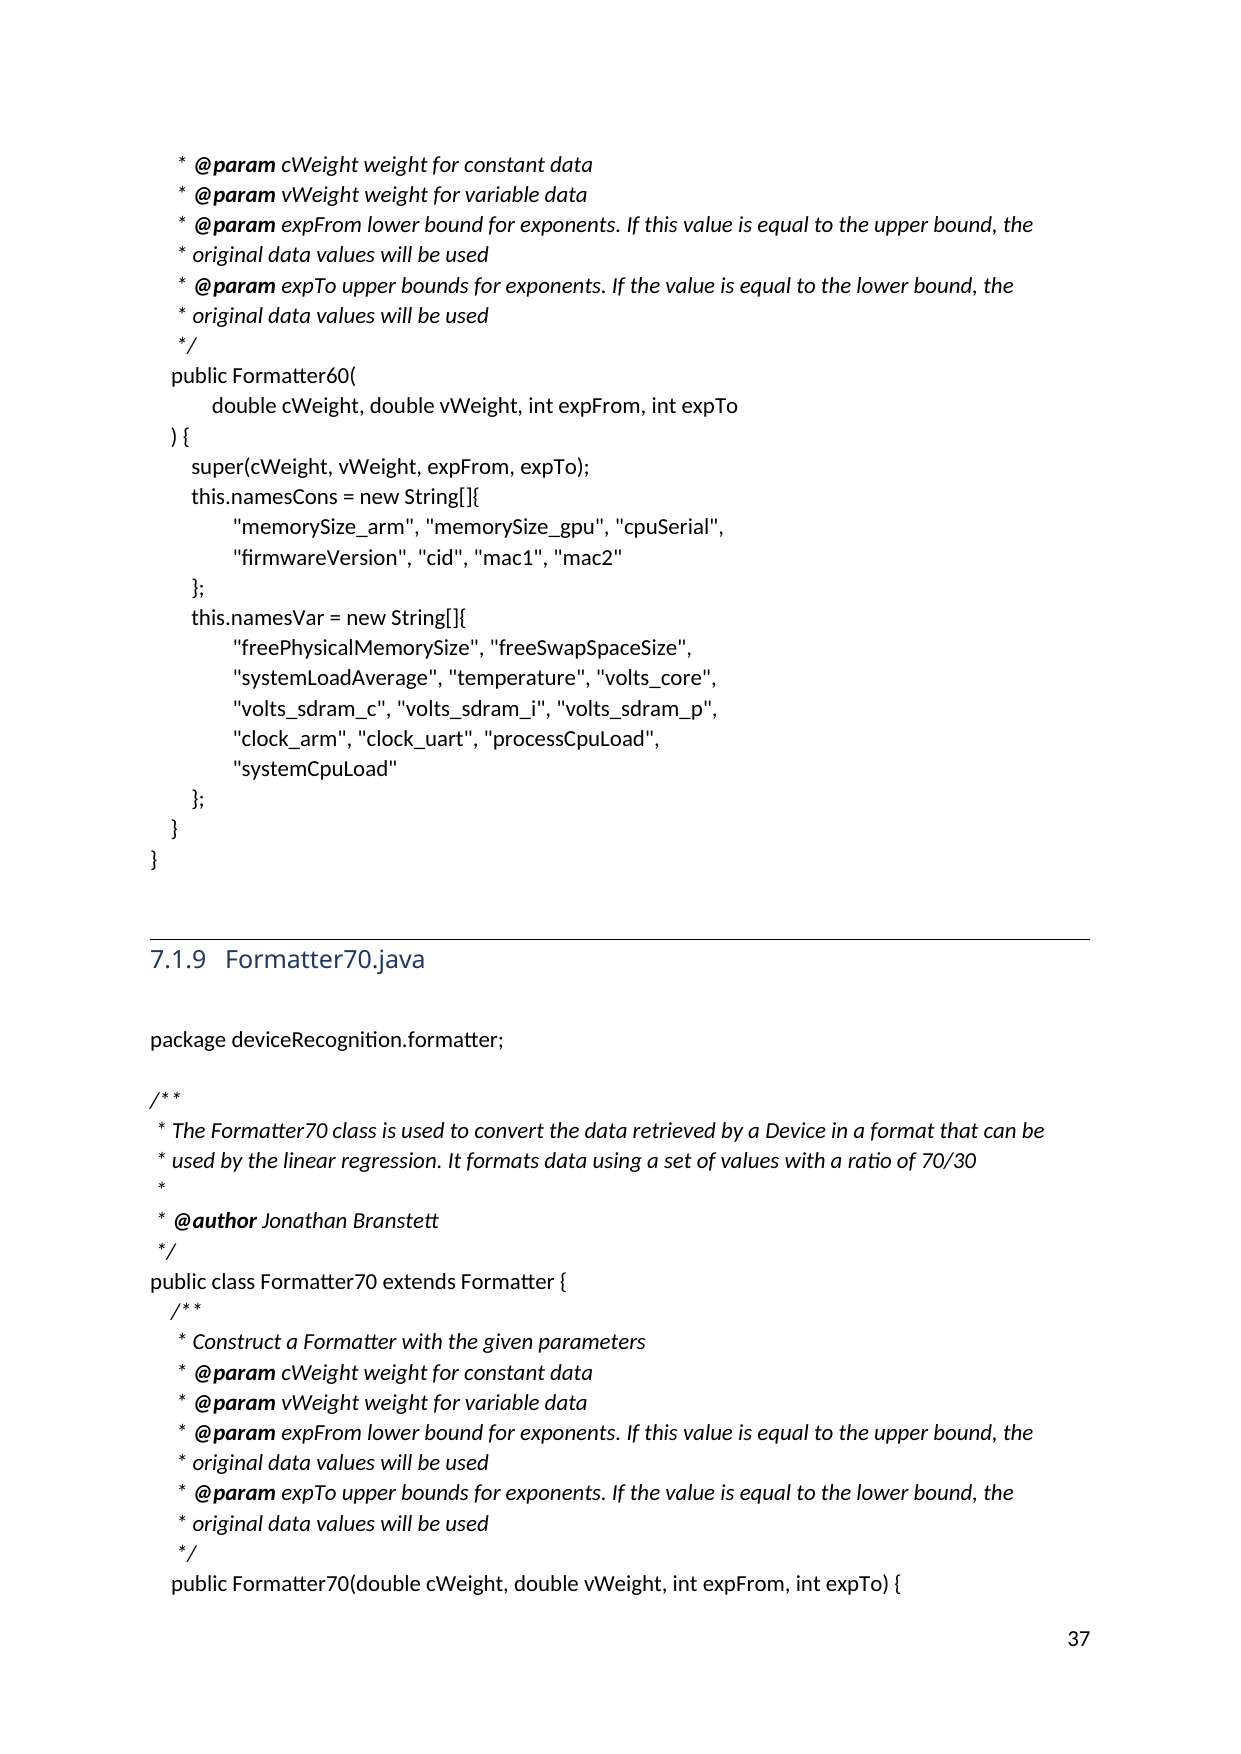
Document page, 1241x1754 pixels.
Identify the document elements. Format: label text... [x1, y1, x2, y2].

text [150, 150, 1090, 873]
subtitle Formatter70.java [150, 940, 1090, 976]
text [150, 1025, 1090, 1597]
